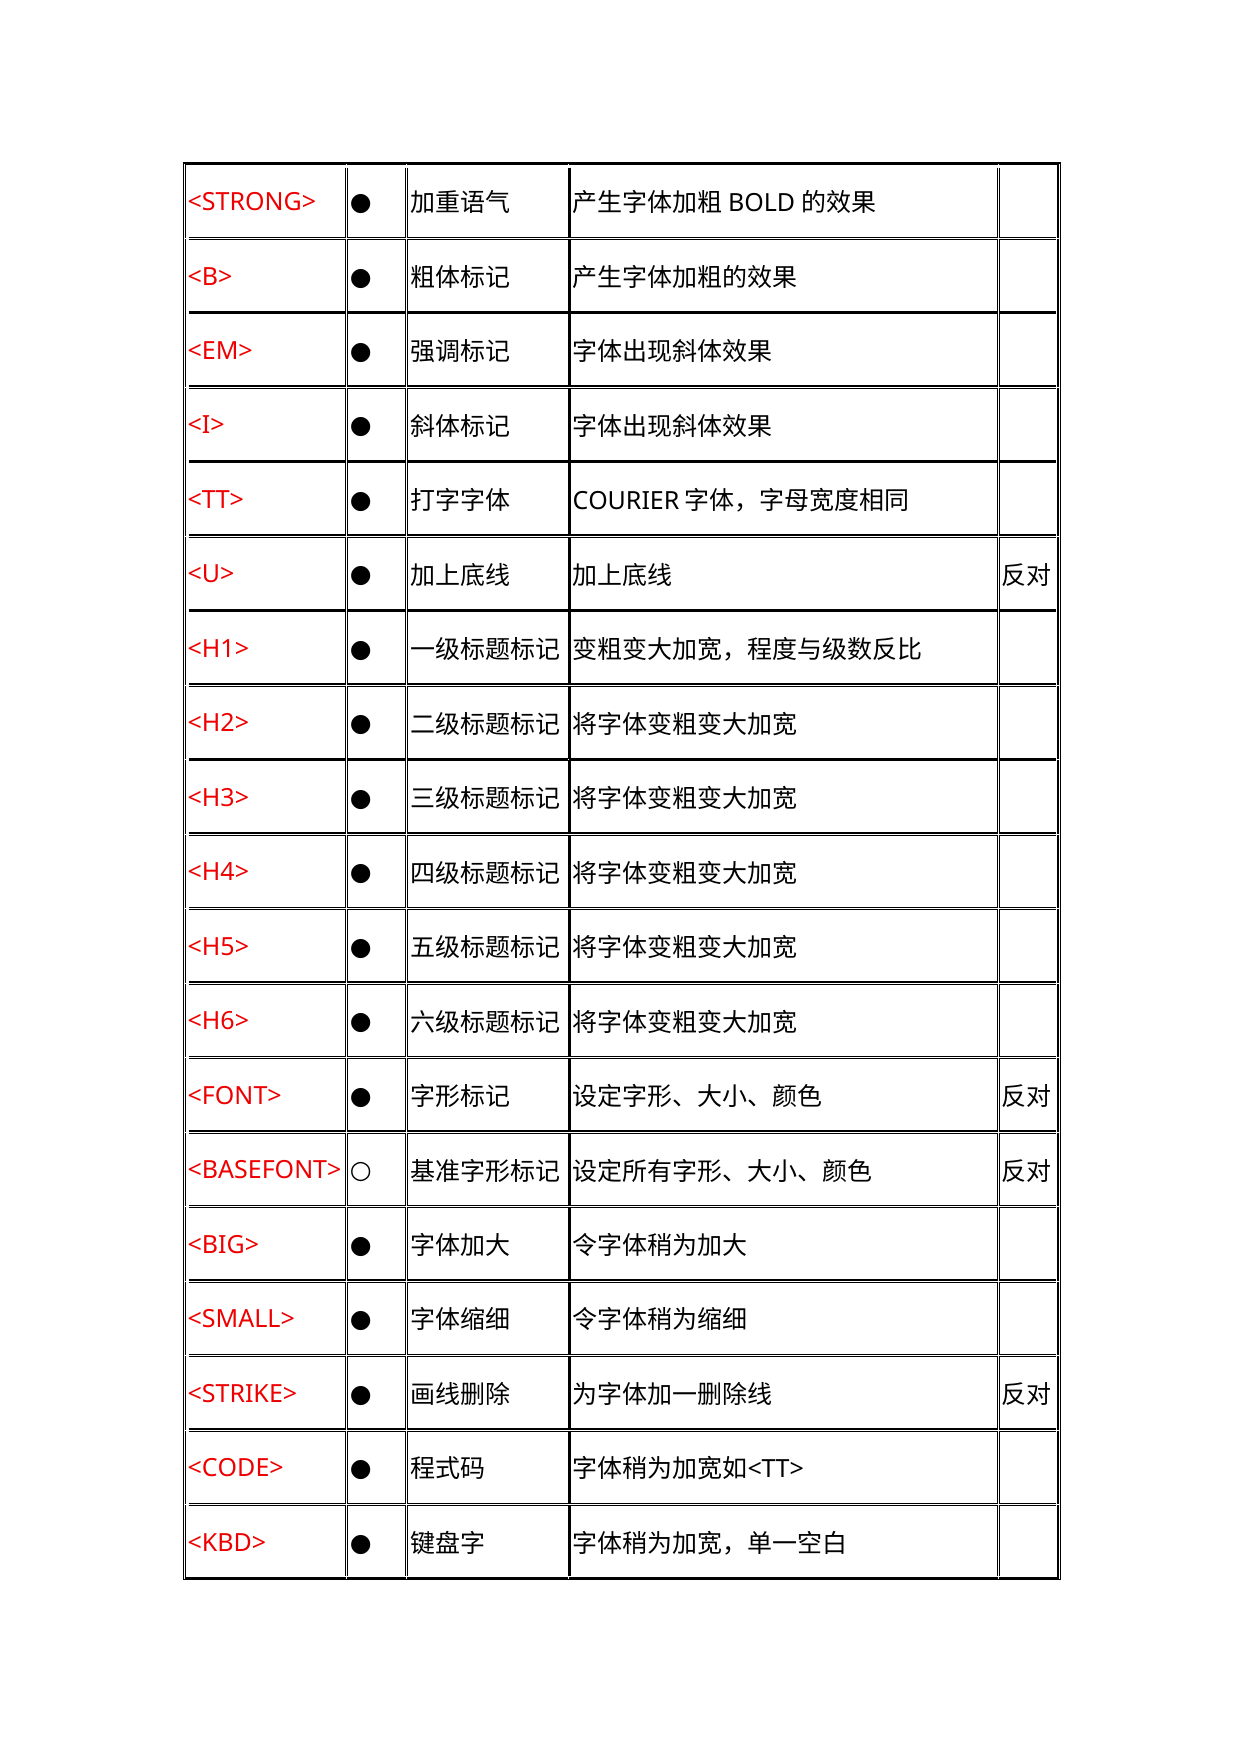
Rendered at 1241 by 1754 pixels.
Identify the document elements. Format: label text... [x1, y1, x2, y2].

table_cell 字体稍为加宽，单一空白 [569, 1506, 998, 1577]
table_cell ● [348, 910, 405, 981]
table_cell 令字体稍为加大 [571, 1208, 997, 1279]
table_cell 设定字形、大小、颜色 [571, 1059, 997, 1130]
table_cell ● [346, 165, 407, 236]
table_cell [1000, 609, 1057, 683]
table_cell 字体出现斜体效果 [571, 389, 997, 460]
table_cell [999, 1205, 1059, 1279]
table_cell 加上底线 [408, 538, 568, 609]
table_cell ● [348, 761, 405, 832]
table_cell 画线删除 [408, 1357, 568, 1428]
table_cell <BIG> [184, 1205, 346, 1279]
table_cell 将字体变粗变大加宽 [571, 687, 997, 758]
table_cell [999, 907, 1059, 981]
table_cell <FONT> [184, 1056, 346, 1130]
table_cell 反对 [999, 1354, 1059, 1428]
table_cell 产生字体加粗 BOLD 的效果 [569, 165, 998, 236]
table_cell ● [348, 240, 405, 311]
table_cell 将字体变粗变大加宽 [571, 985, 997, 1056]
table_cell <H4> [186, 832, 345, 907]
table_cell 加重语气 [407, 164, 569, 236]
table_cell [999, 1503, 1059, 1577]
table_cell <H2> [186, 683, 345, 758]
table_cell 变粗变大加宽，程度与级数反比 [571, 612, 997, 683]
table_cell 字体稍为加宽如<TT> [571, 1432, 997, 1503]
table_cell 将字体变粗变大加宽 [571, 761, 997, 832]
table_cell ● [348, 1059, 405, 1130]
table_cell [1000, 460, 1057, 534]
table_cell [1000, 385, 1058, 460]
table_cell ● [348, 1208, 405, 1279]
table_cell ● [348, 314, 405, 385]
table_cell 五级标题标记 [408, 910, 568, 981]
table_cell 加上底线 [571, 538, 997, 609]
table_cell <KBD> [184, 1503, 346, 1577]
table_cell ● [348, 389, 405, 460]
table_cell <STRIKE> [184, 1354, 346, 1428]
table_cell <H5> [184, 907, 346, 981]
table_cell ● [348, 687, 405, 758]
table_cell ○ [348, 1134, 405, 1205]
table_cell [1000, 683, 1058, 758]
table_cell COURIER字体，字母宽度相同 [571, 463, 997, 534]
table_cell [999, 165, 1057, 236]
table_cell 四级标题标记 [408, 836, 568, 907]
table_cell ● [348, 612, 405, 683]
table_cell <I> [186, 385, 345, 460]
table_cell 令字体稍为缩细 [571, 1283, 997, 1354]
table_cell 三级标题标记 [408, 761, 568, 832]
table_cell <EM> [186, 311, 345, 385]
table_cell ● [348, 463, 405, 534]
table_cell ● [348, 836, 405, 907]
table_cell 将字体变粗变大加宽 [571, 836, 997, 907]
table_cell 二级标题标记 [408, 687, 568, 758]
table_cell 字体缩细 [408, 1283, 568, 1354]
table_cell [1000, 758, 1059, 832]
table_cell <H3> [184, 758, 345, 832]
table_cell <H6> [186, 981, 345, 1056]
table_cell 字体加大 [408, 1208, 568, 1279]
table_cell [1000, 311, 1057, 385]
table_cell <STRONG> [186, 165, 346, 236]
table_cell ● [348, 1283, 405, 1354]
table_cell 将字体变粗变大加宽 [571, 910, 997, 981]
table_cell ● [346, 1506, 407, 1577]
table_cell 反对 [1000, 534, 1058, 609]
table_cell <TT> [186, 460, 345, 534]
table_cell [1000, 236, 1058, 311]
table_cell 基准字形标记 [408, 1134, 568, 1205]
table_cell 粗体标记 [408, 240, 568, 311]
table_cell 反对 [999, 1056, 1059, 1130]
table_cell ● [348, 538, 405, 609]
table_cell [1000, 981, 1058, 1056]
table_cell 字体出现斜体效果 [571, 314, 997, 385]
table_cell 产生字体加粗的效果 [571, 240, 997, 311]
table_cell 反对 [1000, 1130, 1058, 1205]
table_cell [1000, 1279, 1058, 1354]
table_cell ● [348, 1357, 405, 1428]
table_cell 设定所有字形、大小、颜色 [571, 1134, 997, 1205]
table_cell 程式码 [408, 1432, 568, 1503]
table_cell 为字体加一删除线 [571, 1357, 997, 1428]
table_cell 一级标题标记 [408, 612, 568, 683]
table_cell <CODE> [186, 1428, 345, 1503]
table_cell <BASEFONT> [186, 1130, 345, 1205]
table_cell <H1> [186, 609, 345, 683]
table_cell 斜体标记 [408, 389, 568, 460]
table_cell 六级标题标记 [408, 985, 568, 1056]
table_cell <U> [186, 534, 345, 609]
table_cell ● [348, 985, 405, 1056]
table_cell 强调标记 [408, 314, 568, 385]
table_cell 打字字体 [408, 463, 568, 534]
table_cell [1000, 1428, 1058, 1503]
table_cell ● [348, 1432, 405, 1503]
table_cell 键盘字 [407, 1506, 569, 1577]
table_cell <SMALL> [186, 1279, 345, 1354]
table_cell [1000, 832, 1058, 907]
table_cell <B> [186, 236, 345, 311]
table_cell 字形标记 [408, 1059, 568, 1130]
